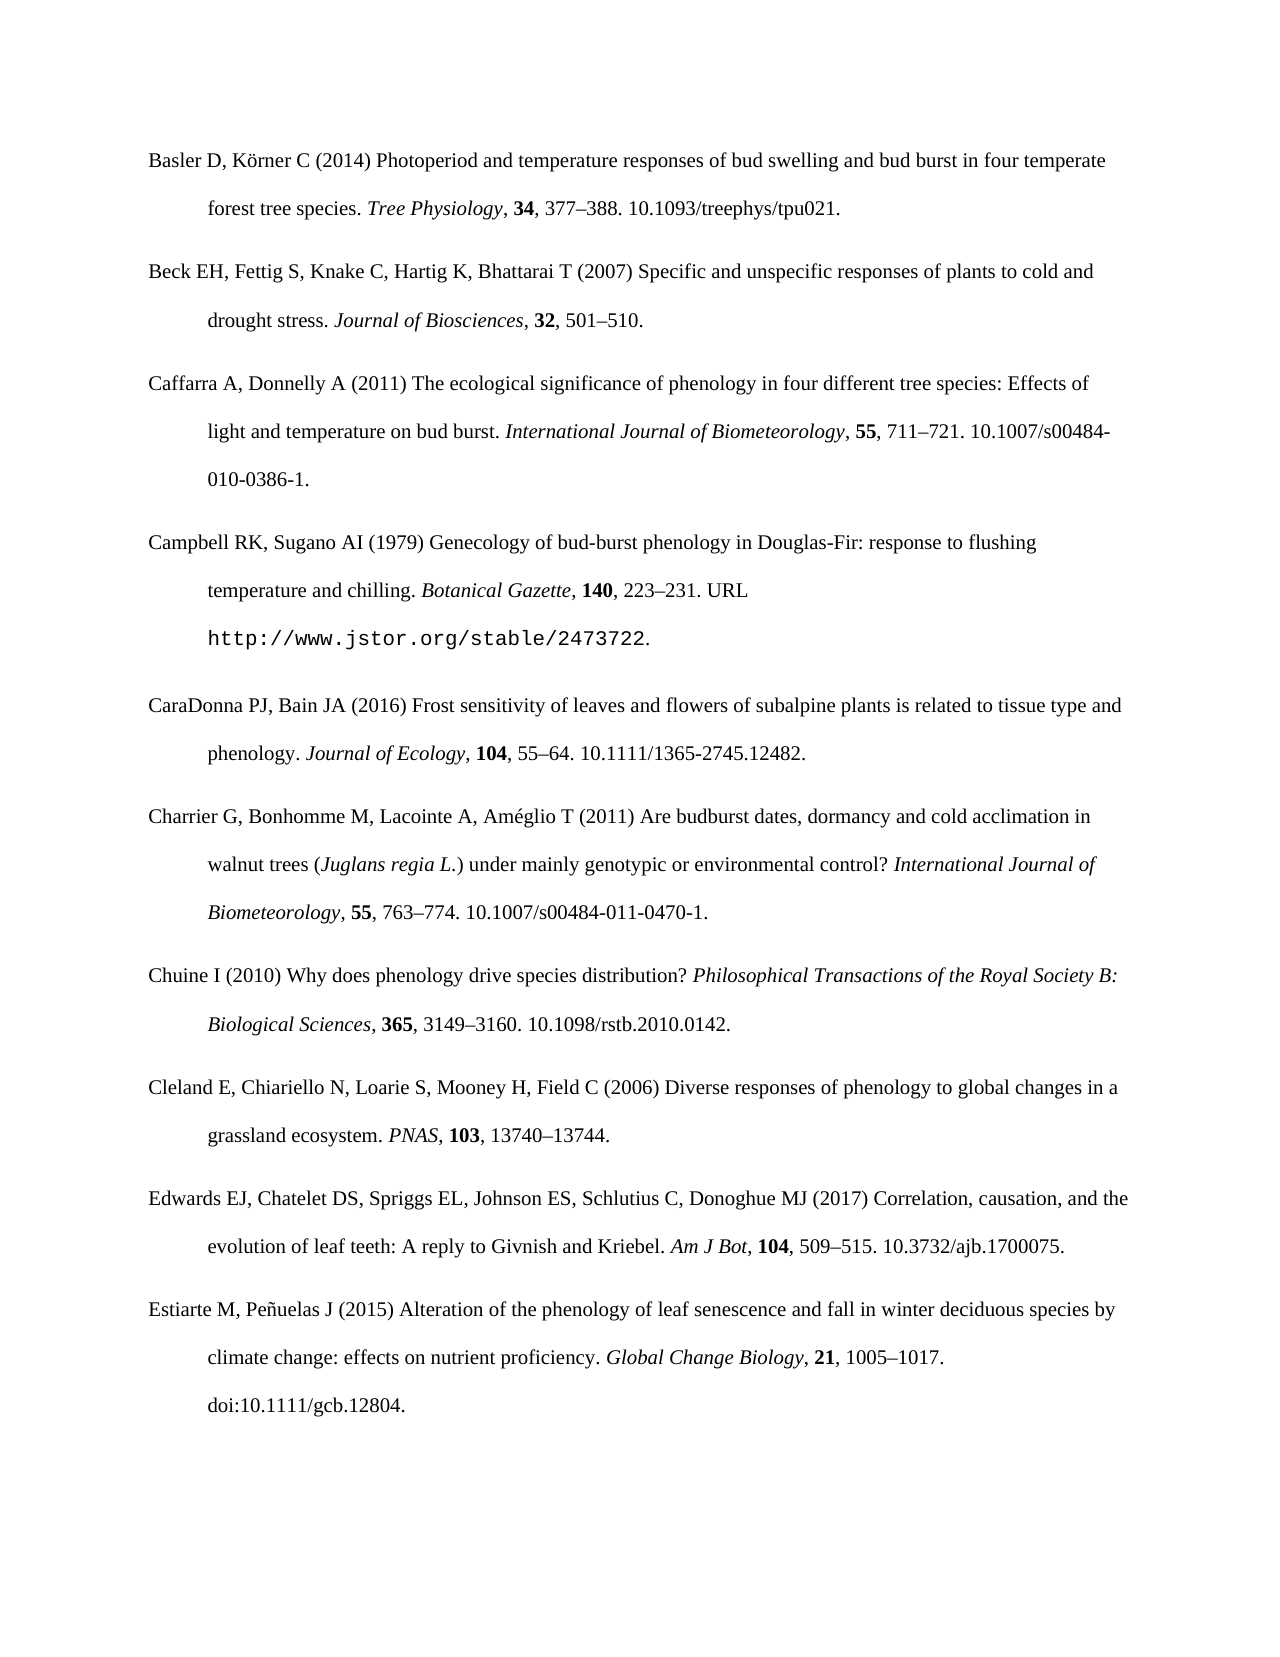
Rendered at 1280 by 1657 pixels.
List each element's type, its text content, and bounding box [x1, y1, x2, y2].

text Beck EH, Fettig S, Knake C, Hartig K, Bhattarai T (2007) Specific and unspecific responses of plants to cold and drought stress. Journal of Biosciences, 32, 501–510. [148, 259, 1131, 332]
text Campbell RK, Sugano AI (1979) Genecology of bud-burst phenology in Douglas-Fir: response to flushing temperature and chilling. Botanical Gazette, 140, 223–231. URL http://www.jstor.org/stable/2473722. [148, 530, 1131, 652]
text Caffarra A, Donnelly A (2011) The ecological significance of phenology in four different tree species: Effects of light and temperature on bud burst. International Journal of Biometeorology, 55, 711–721. 10.1007/s00484-010-0386-1. [148, 371, 1131, 491]
text Chuine I (2010) Why does phenology drive species distribution? Philosophical Transactions of the Royal Society B: Biological Sciences, 365, 3149–3160. 10.1098/rstb.2010.0142. [148, 963, 1131, 1036]
text Basler D, Körner C (2014) Photoperiod and temperature responses of bud swelling and bud burst in four temperate forest tree species. Tree Physiology, 34, 377–388. 10.1093/treephys/tpu021. [148, 148, 1131, 220]
text Estiarte M, Peñuelas J (2015) Alteration of the phenology of leaf senescence and fall in winter deciduous species by climate change: effects on nutrient proficiency. Global Change Biology, 21, 1005–1017. doi:10.1111/gcb.12804. [148, 1297, 1131, 1417]
text Charrier G, Bonhomme M, Lacointe A, Améglio T (2011) Are budburst dates, dormancy and cold acclimation in walnut trees (Juglans regia L.) under mainly genotypic or environmental control? International Journal of Biometeorology, 55, 763–774. 10.1007/s00484-011-0470-1. [148, 804, 1131, 924]
text Edwards EJ, Chatelet DS, Spriggs EL, Johnson ES, Schlutius C, Donoghue MJ (2017) Correlation, causation, and the evolution of leaf teeth: A reply to Givnish and Kriebel. Am J Bot, 104, 509–515. 10.3732/ajb.1700075. [148, 1186, 1131, 1258]
text Cleland E, Chiariello N, Loarie S, Mooney H, Field C (2006) Diverse responses of phenology to global changes in a grassland ecosystem. PNAS, 103, 13740–13744. [148, 1074, 1131, 1147]
text CaraDonna PJ, Bain JA (2016) Frost sensitivity of leaves and flowers of subalpine plants is related to tissue type and phenology. Journal of Ecology, 104, 55–64. 10.1111/1365-2745.12482. [148, 693, 1131, 765]
